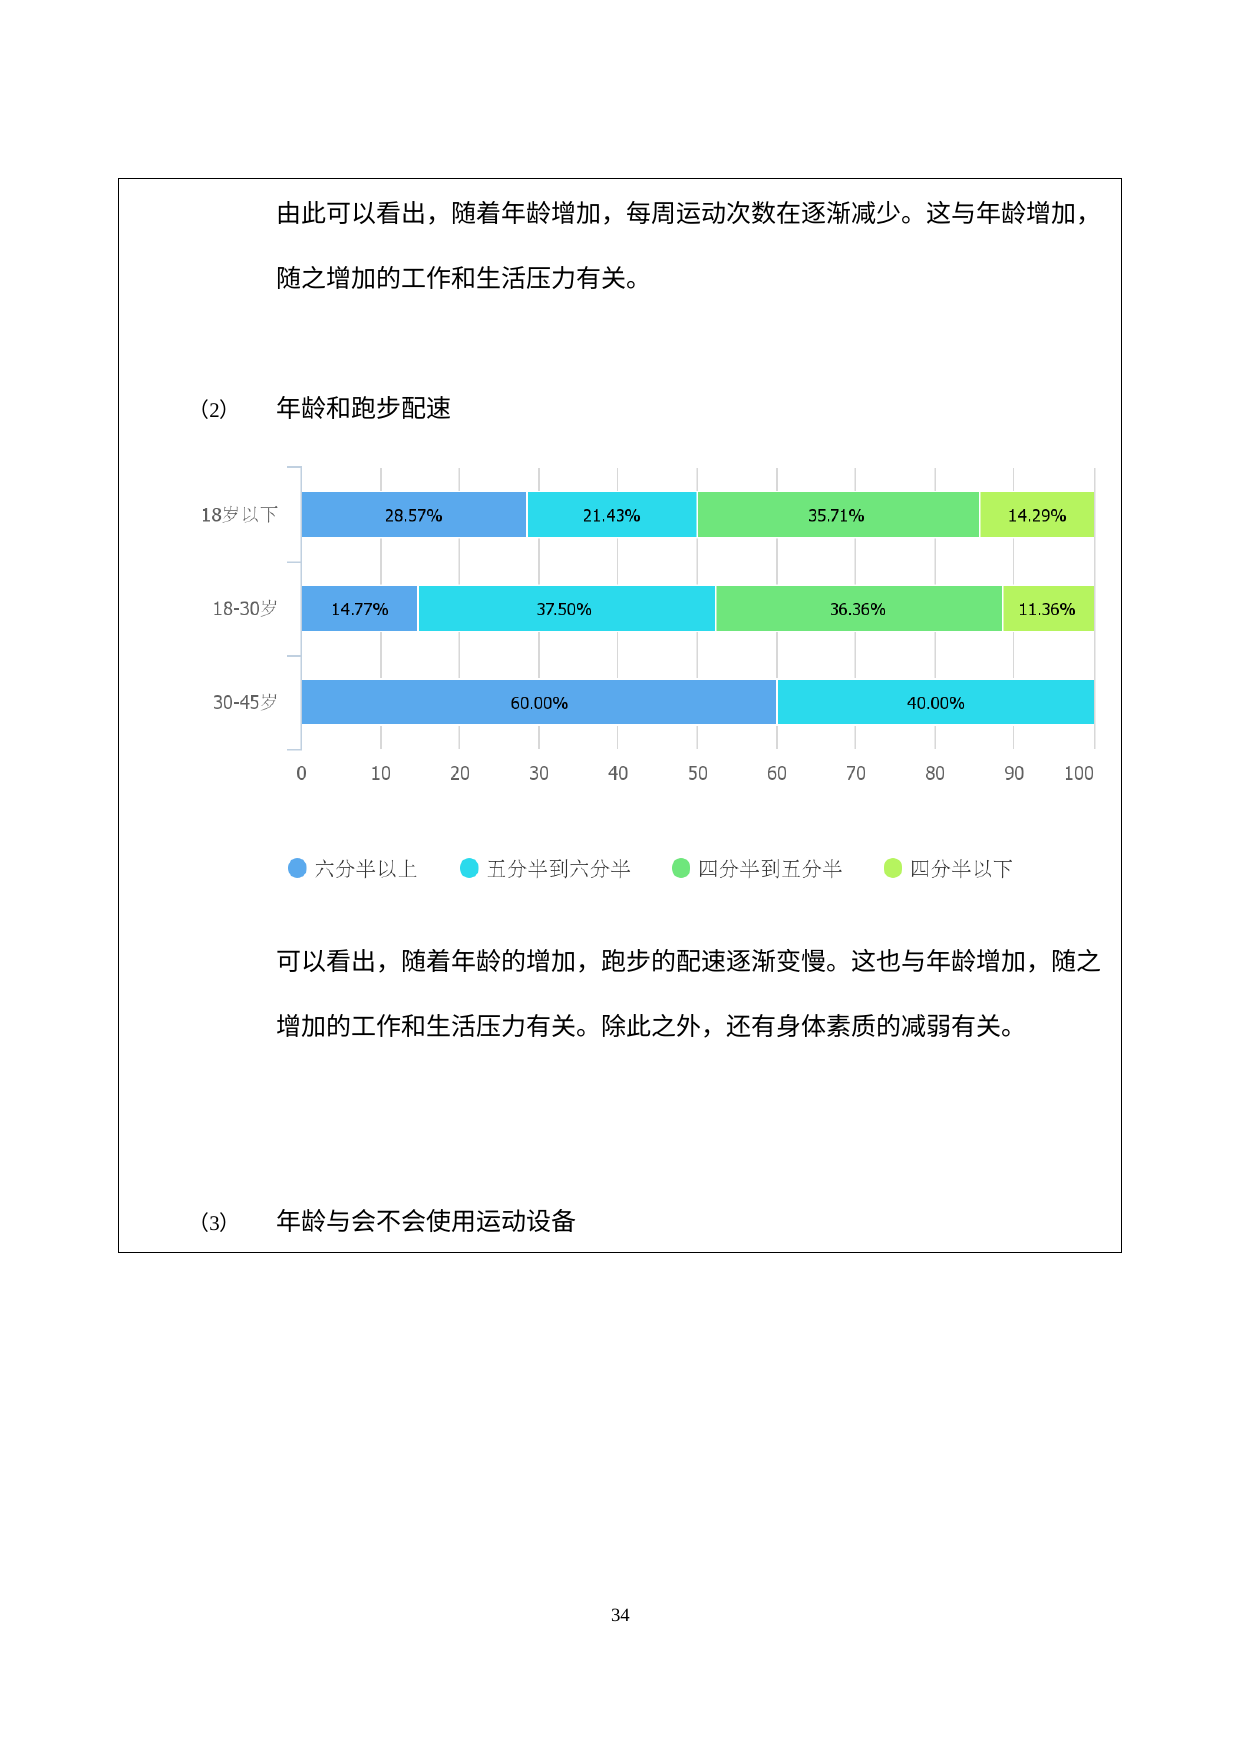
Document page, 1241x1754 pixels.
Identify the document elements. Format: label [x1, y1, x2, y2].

picture [188, 453, 1109, 913]
table_header [119, 179, 1121, 1252]
